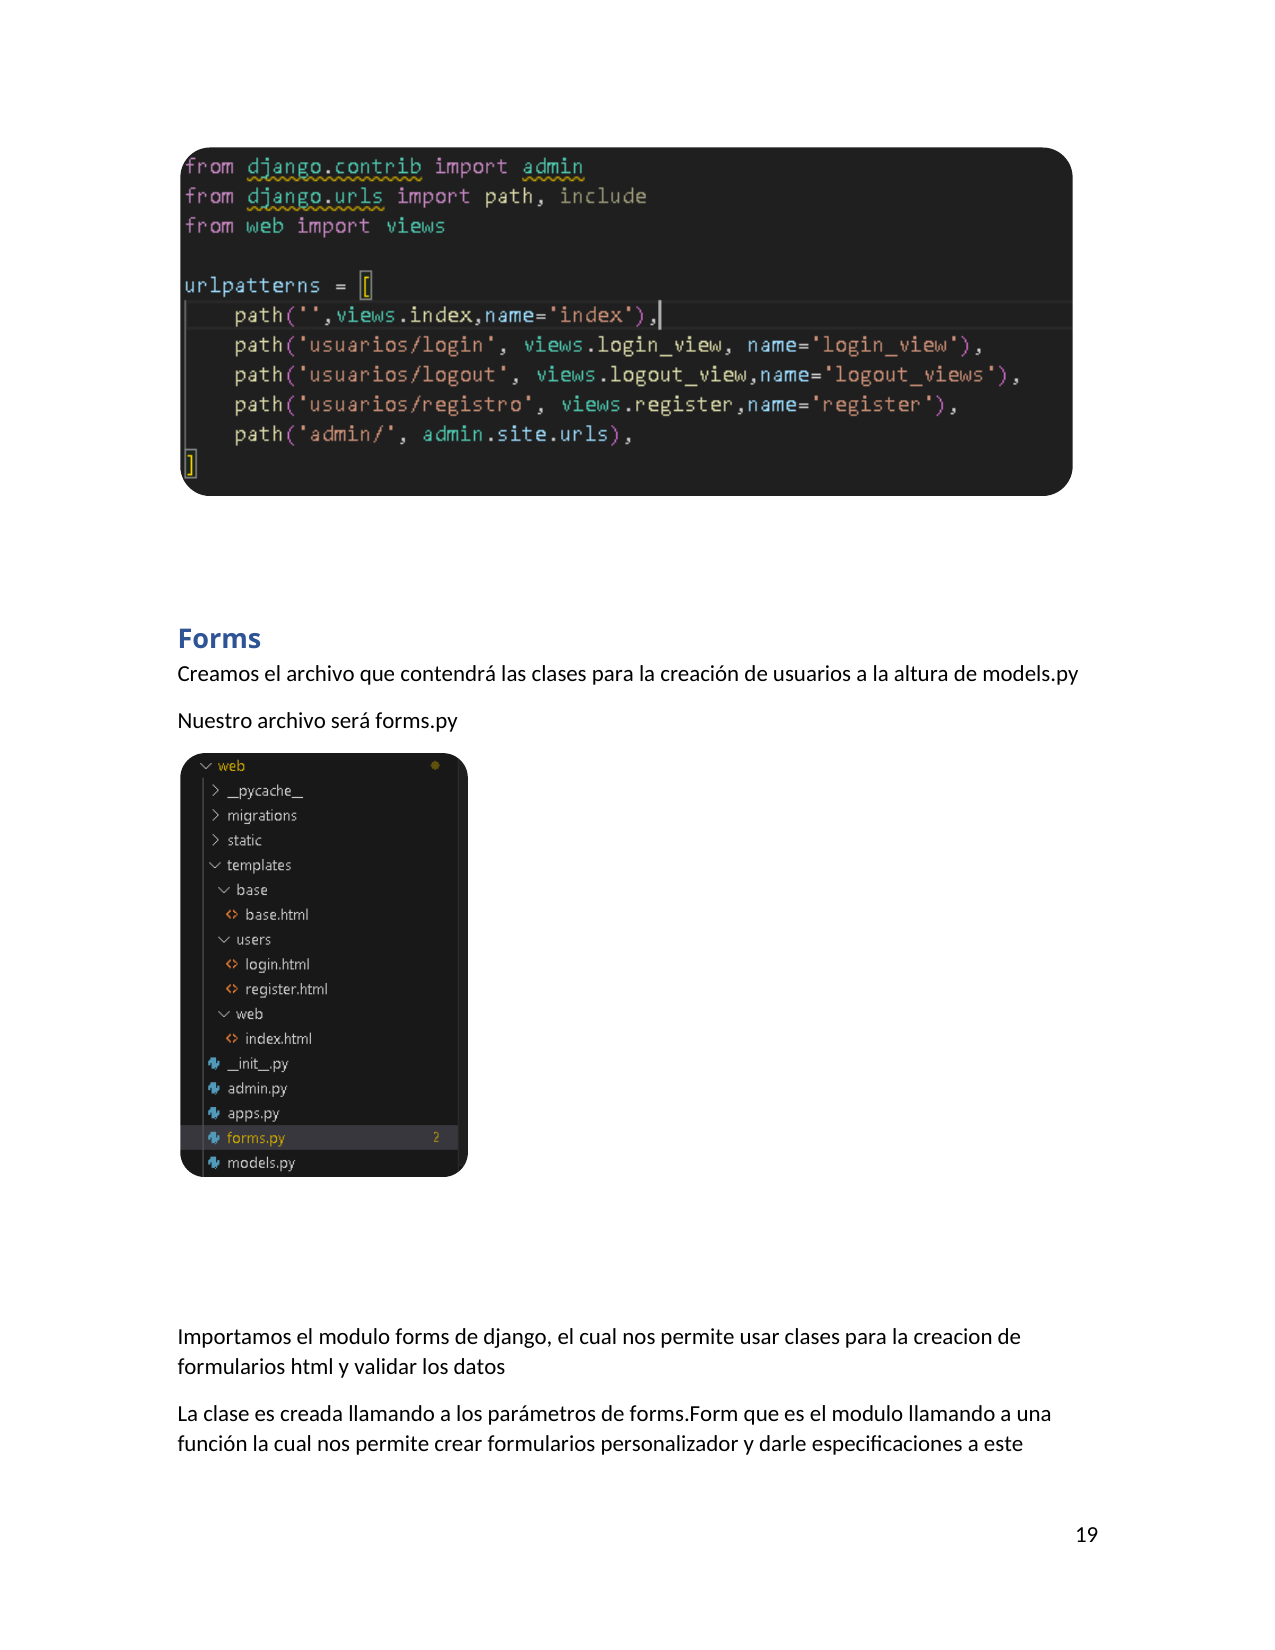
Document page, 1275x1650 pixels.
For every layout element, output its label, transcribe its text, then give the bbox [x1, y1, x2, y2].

picture [180, 753, 468, 1177]
text Importamos el modulo forms de django, el cual nos permite usar clases para la creacion de formularios html y validar los datos [177, 1322, 1098, 1380]
text Creamos el archivo que contendrá las clases para la creación de usuarios a la altura de models.py [177, 659, 1098, 687]
subtitle Forms [177, 620, 1098, 657]
picture [180, 147, 1073, 496]
text Nuestro archivo será forms.py [177, 706, 1098, 734]
text La clase es creada llamando a los parámetros de forms.Form que es el modulo llamando a una función la cual nos permite crear formularios personalizador y darle especificaciones a este [177, 1399, 1098, 1457]
